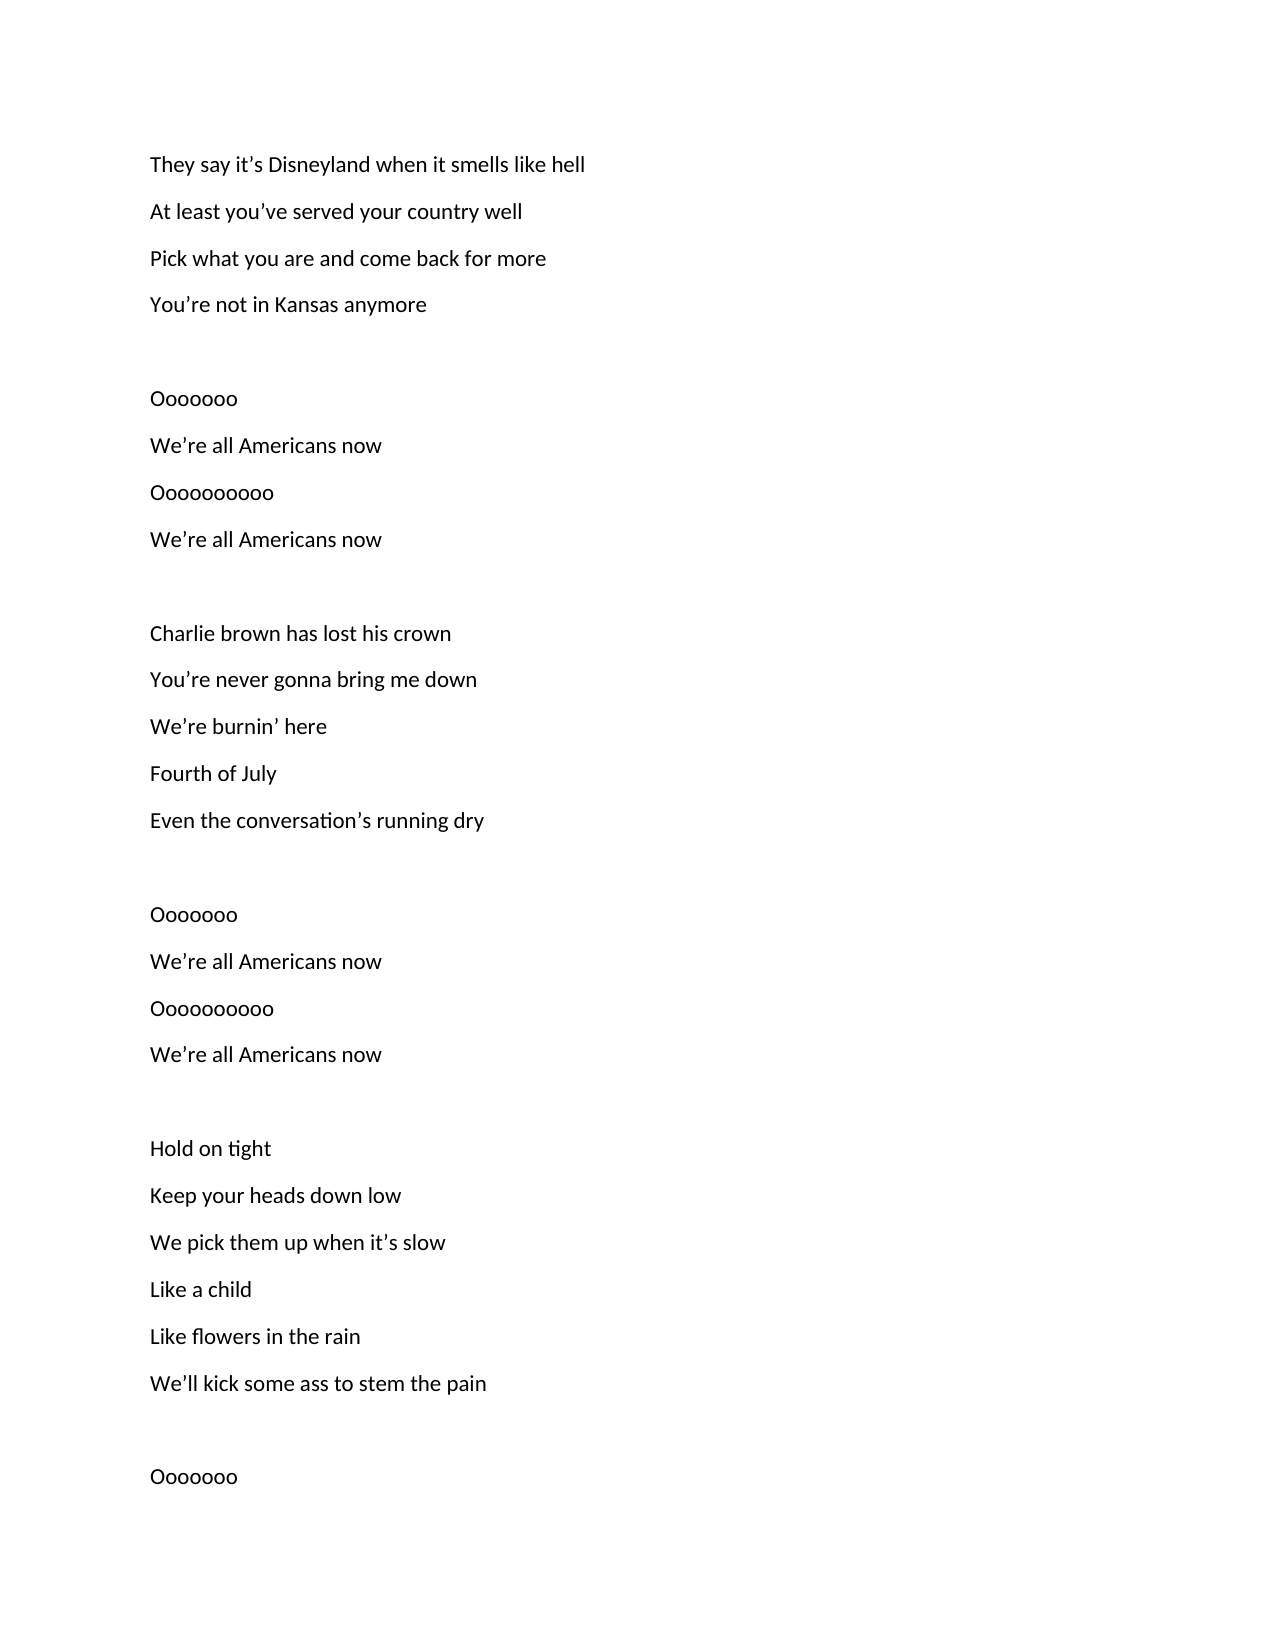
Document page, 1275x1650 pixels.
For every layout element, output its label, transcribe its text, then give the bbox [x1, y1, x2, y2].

text They say it’s Disneyland when it smells like hell [150, 150, 1125, 178]
text Hold on tight [150, 1134, 1125, 1162]
text At least you’ve served your country well [150, 197, 1125, 225]
text Charlie brown has lost his crown [150, 619, 1125, 647]
text We pick them up when it’s slow [150, 1228, 1125, 1256]
text We’re all Americans now [150, 1041, 1125, 1069]
text Ooooooo [150, 1462, 1125, 1491]
text Keep your heads down low [150, 1181, 1125, 1209]
text We’ll kick some ass to stem the pain [150, 1369, 1125, 1397]
text Pick what you are and come back for more [150, 244, 1125, 272]
text We’re all Americans now [150, 525, 1125, 553]
text Ooooooo [150, 900, 1125, 928]
text We’re all Americans now [150, 431, 1125, 459]
text Fourth of July [150, 759, 1125, 787]
text You’re never gonna bring me down [150, 666, 1125, 694]
text We’re all Americans now [150, 947, 1125, 975]
text You’re not in Kansas anymore [150, 291, 1125, 319]
text We’re burnin’ here [150, 712, 1125, 741]
text Like a child [150, 1275, 1125, 1303]
text Ooooooo [150, 384, 1125, 412]
text Like flowers in the rain [150, 1322, 1125, 1350]
text Even the conversation’s running dry [150, 806, 1125, 834]
text Oooooooooo [150, 994, 1125, 1022]
text Oooooooooo [150, 478, 1125, 506]
